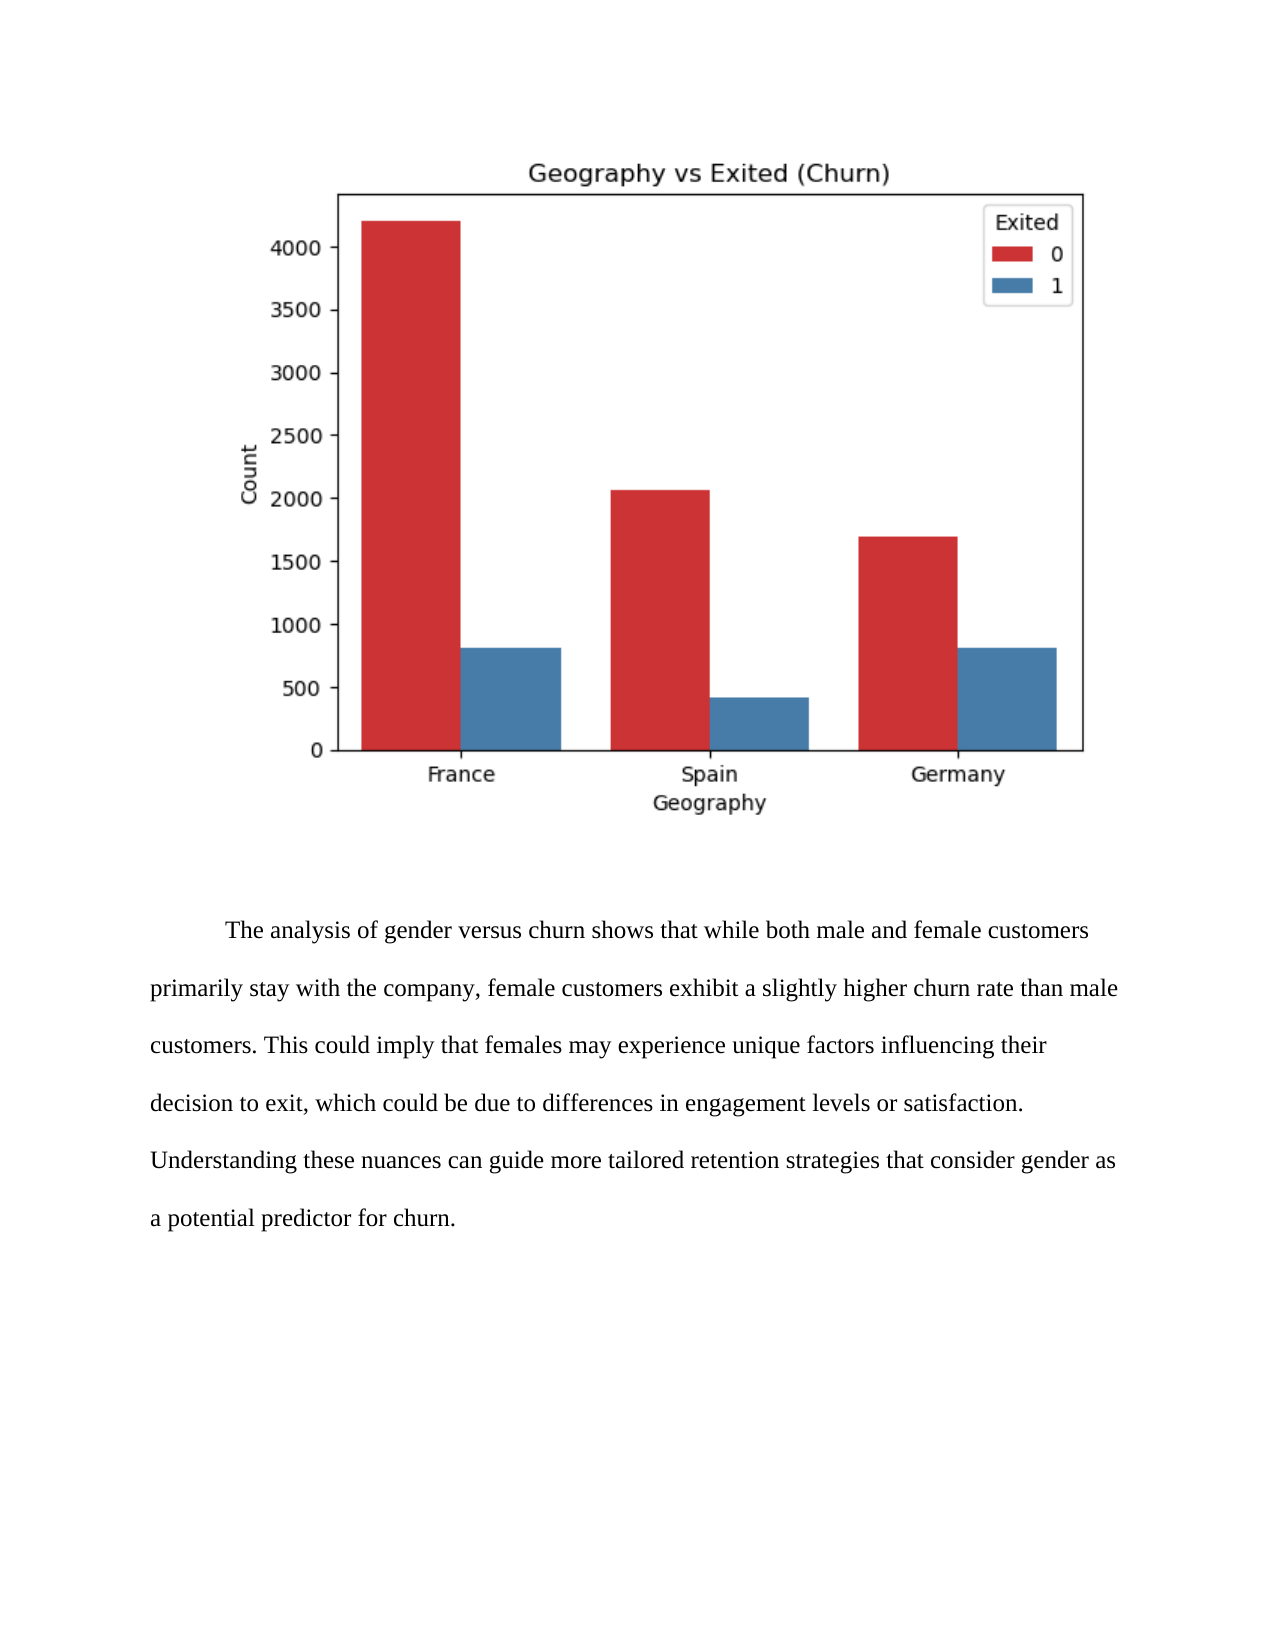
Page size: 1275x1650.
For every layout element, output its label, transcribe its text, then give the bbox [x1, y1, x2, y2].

picture [225, 150, 1096, 830]
text The analysis of gender versus churn shows that while both male and female customers primarily stay with the company, female customers exhibit a slightly higher churn rate than male customers. This could imply that females may experience unique factors influencing their decision to exit, which could be due to differences in engagement levels or satisfaction. Understanding these nuances can guide more tailored retention strategies that consider gender as a potential predictor for churn. [150, 916, 1125, 1232]
